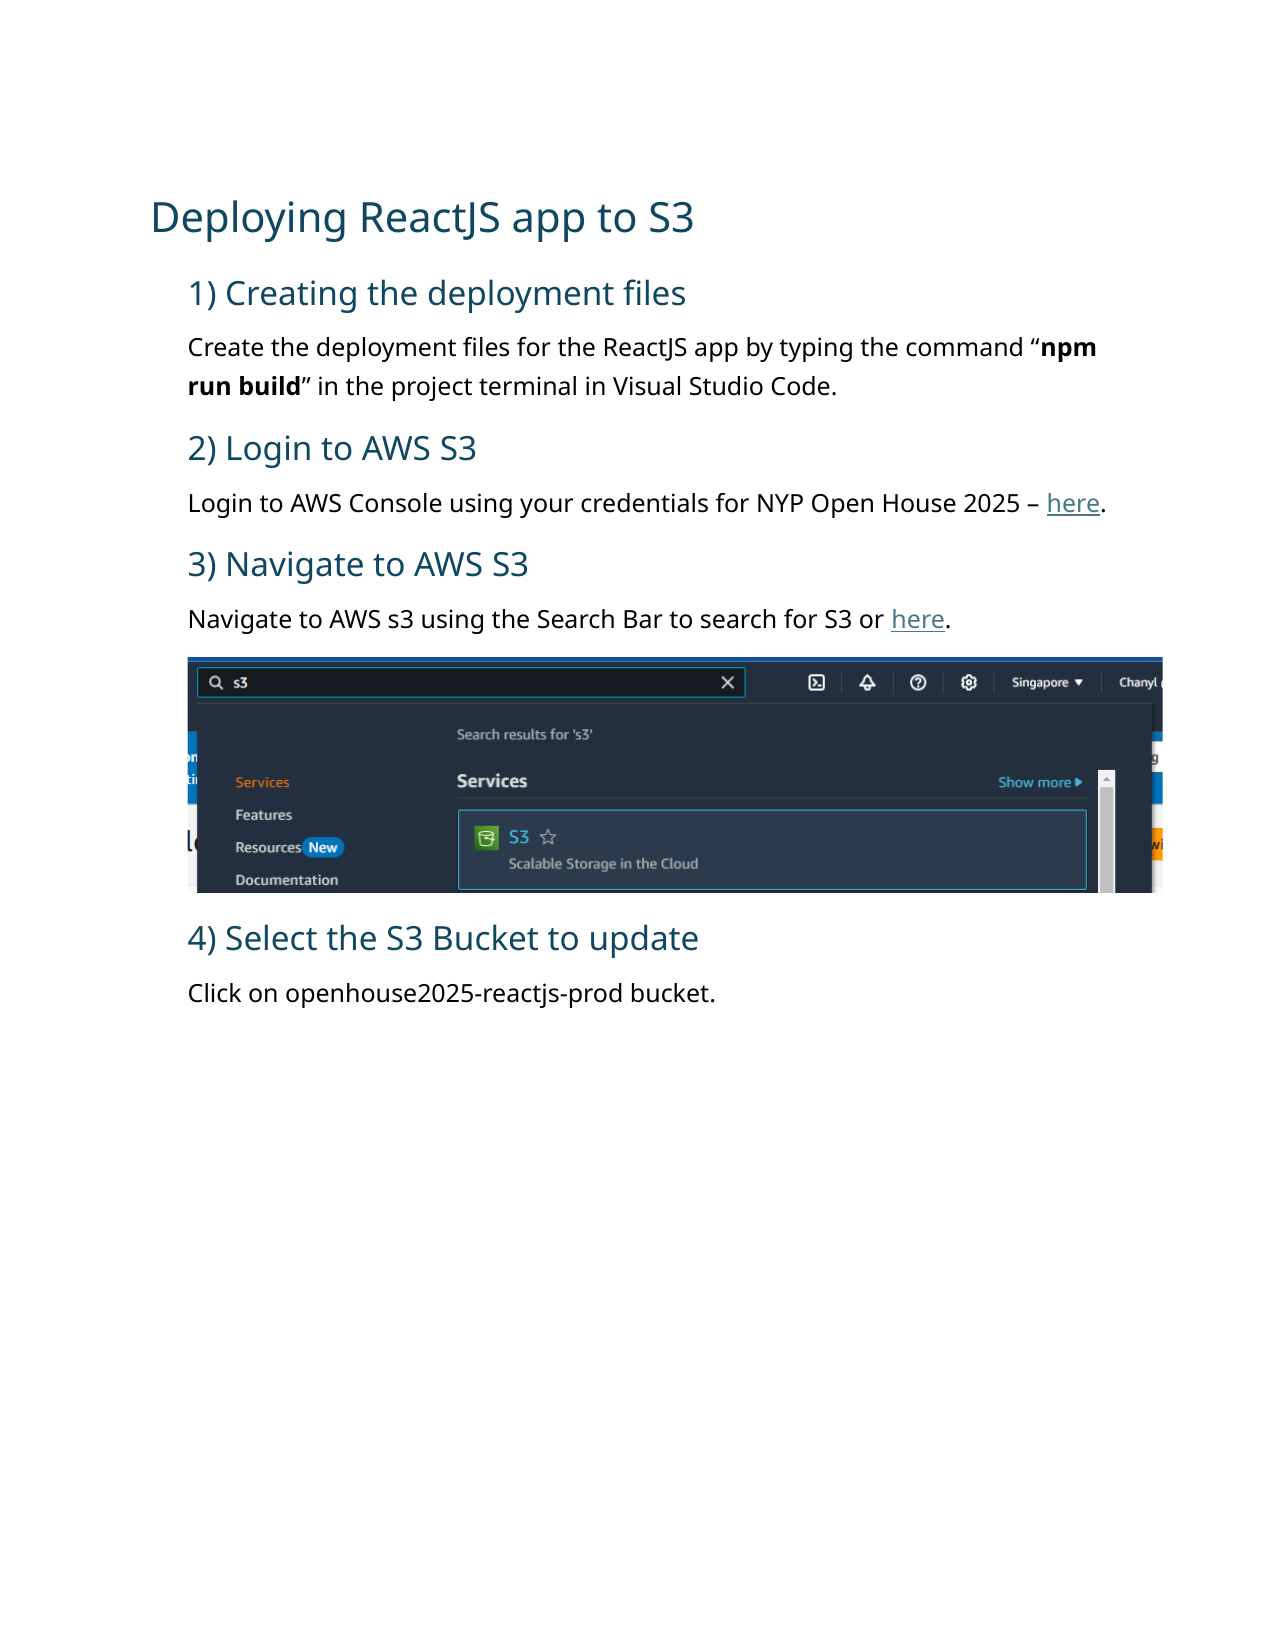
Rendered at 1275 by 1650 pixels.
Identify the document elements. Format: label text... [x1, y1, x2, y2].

subtitle Deploying ReactJS app to S3 [150, 187, 1125, 244]
text Create the deployment files for the ReactJS app by typing the command “npm run build” in the project terminal in Visual Studio Code. [187, 330, 1125, 403]
picture [187, 657, 1163, 893]
subtitle Select the S3 Bucket to update [187, 915, 1125, 960]
subtitle Navigate to AWS S3 [187, 541, 1125, 587]
subtitle Login to AWS S3 [187, 425, 1125, 470]
subtitle Creating the deployment files [187, 269, 1125, 315]
text Login to AWS Console using your credentials for NYP Open House 2025 – here. [187, 485, 1125, 519]
text Click on openhouse2025-reactjs-prod bucket. [150, 975, 1125, 1009]
text Navigate to AWS s3 using the Search Bar to search for S3 or here. [187, 602, 1125, 636]
